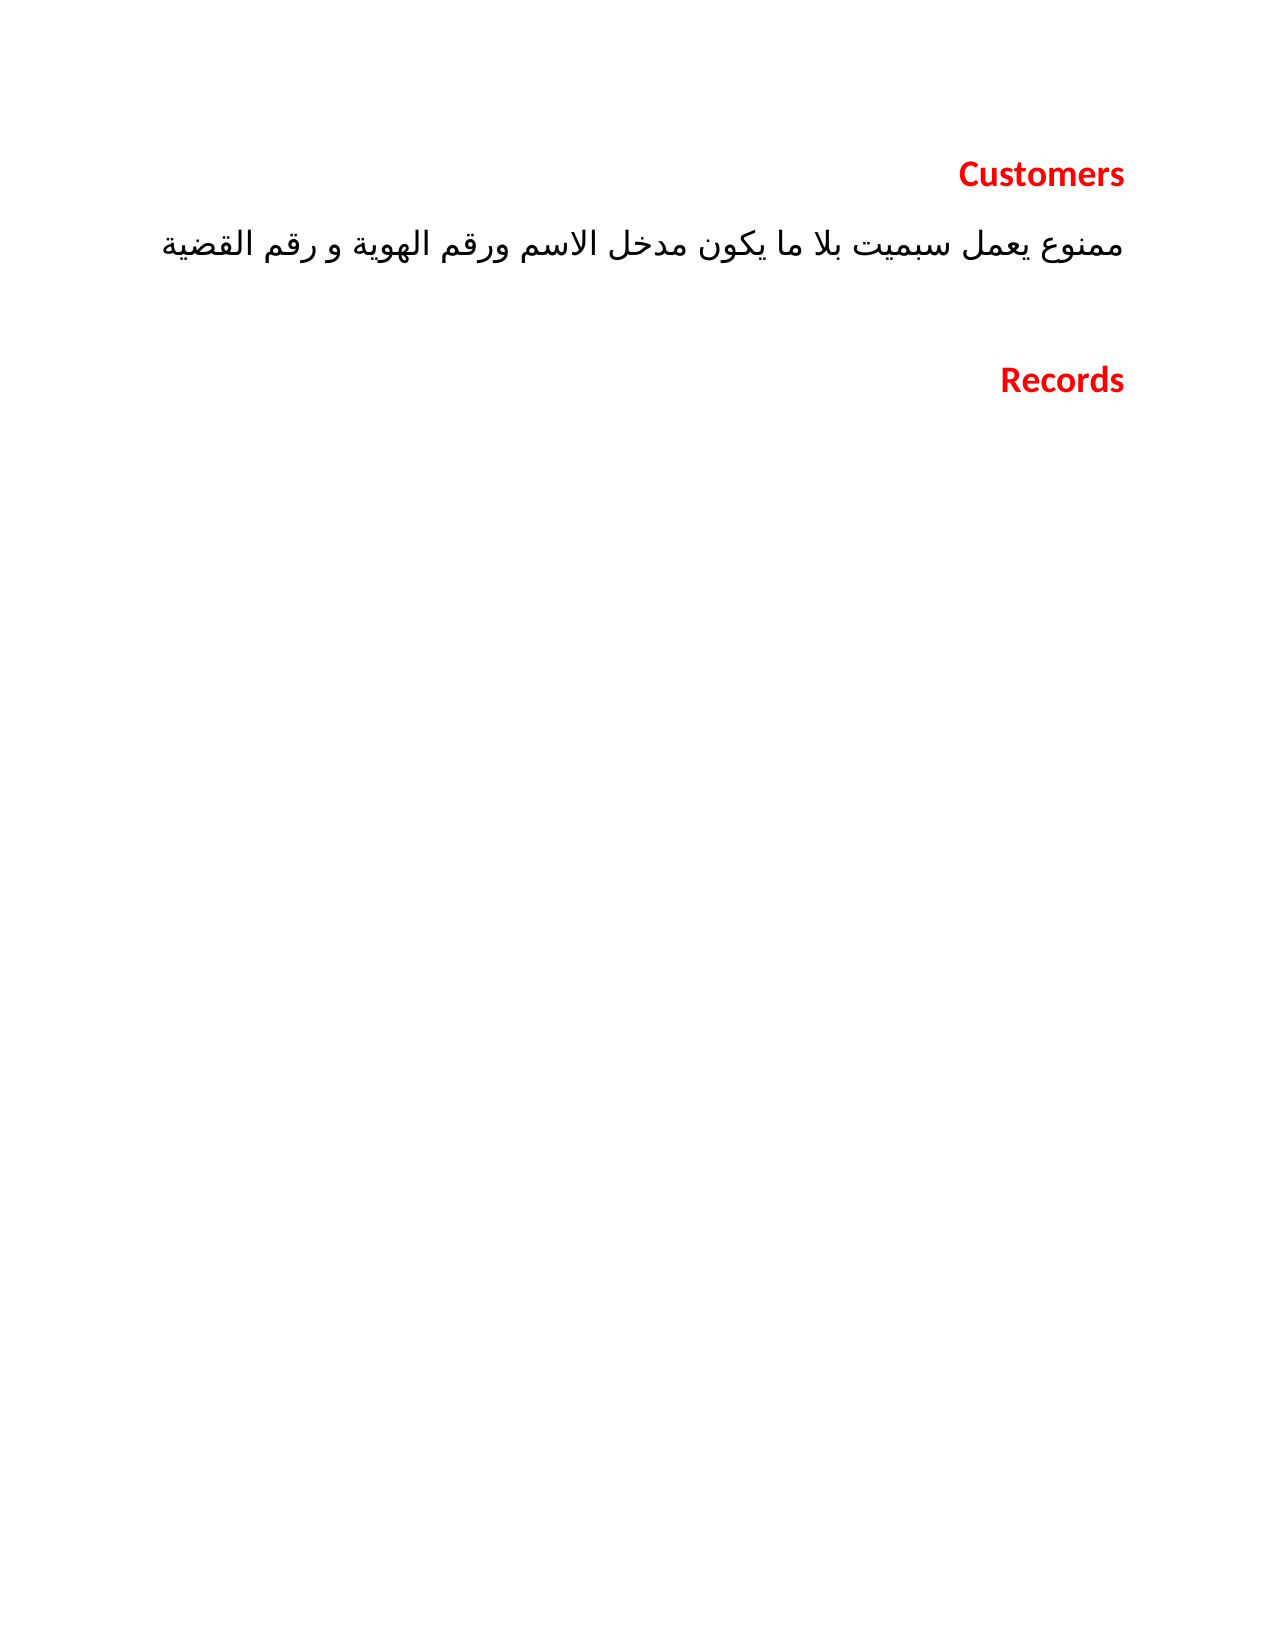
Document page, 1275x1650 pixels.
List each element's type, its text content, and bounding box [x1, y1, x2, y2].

text Records [150, 356, 1125, 402]
text ممنوع يعمل سبميت بلا ما يكون مدخل الاسم ورقم الهوية و رقم القضية [150, 223, 1125, 262]
text Customers [150, 150, 1125, 196]
